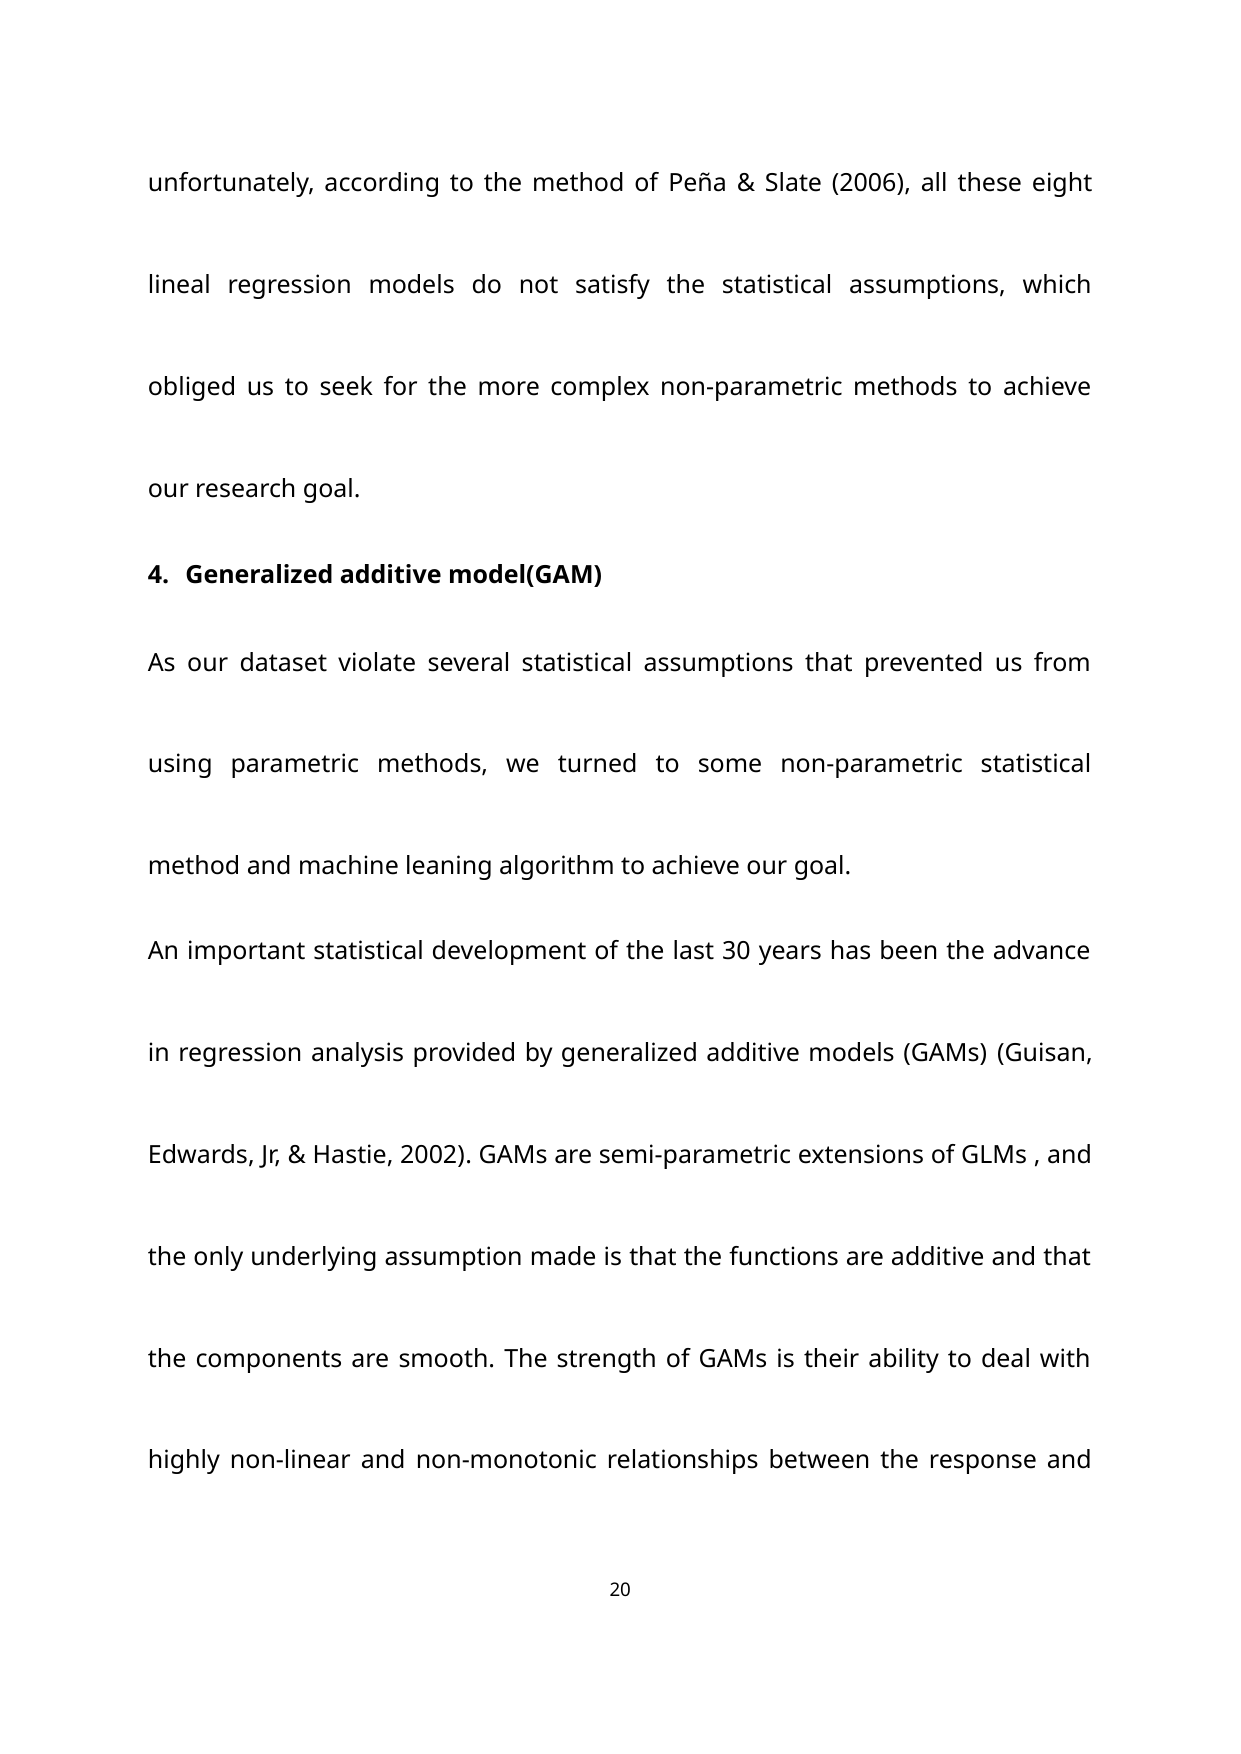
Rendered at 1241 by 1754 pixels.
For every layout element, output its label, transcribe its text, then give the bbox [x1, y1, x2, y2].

subtitle Generalized additive model(GAM) [148, 540, 1092, 608]
text As our dataset violate several statistical assumptions that prevented us from using parametric methods, we turned to some non-parametric statistical method and machine leaning algorithm to achieve our goal. [148, 627, 1092, 899]
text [148, 916, 1092, 1493]
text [148, 148, 1092, 521]
